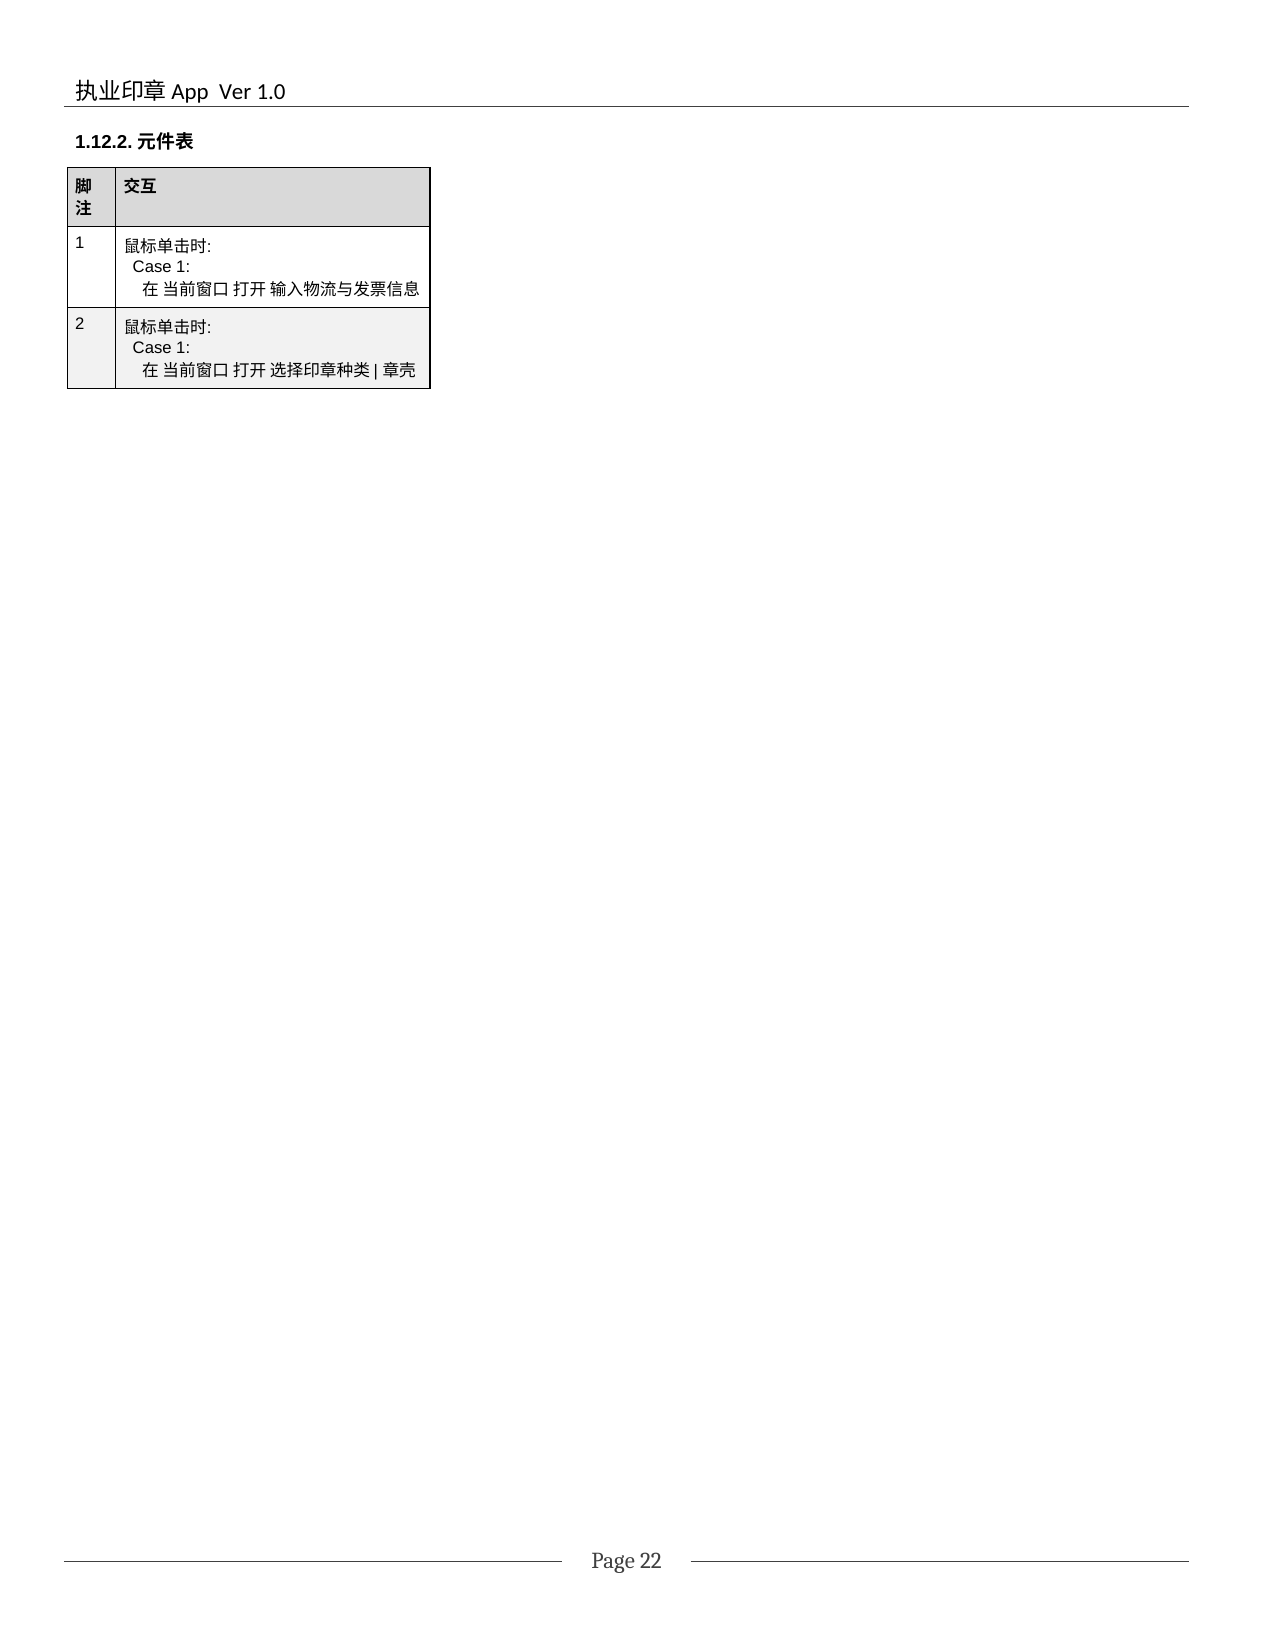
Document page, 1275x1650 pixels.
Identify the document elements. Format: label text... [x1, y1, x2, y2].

table_cell 1 [68, 227, 115, 307]
table_cell 鼠标单击时: Case 1: 在 当前窗口 打开 选择印章种类 | 章壳 [116, 308, 429, 388]
table_header 交互 [116, 168, 429, 226]
table_cell 2 [68, 308, 115, 388]
subtitle 元件表 [75, 129, 1200, 154]
table_cell 鼠标单击时: Case 1: 在 当前窗口 打开 输入物流与发票信息 [116, 227, 429, 307]
table_header 脚注 [68, 168, 115, 226]
